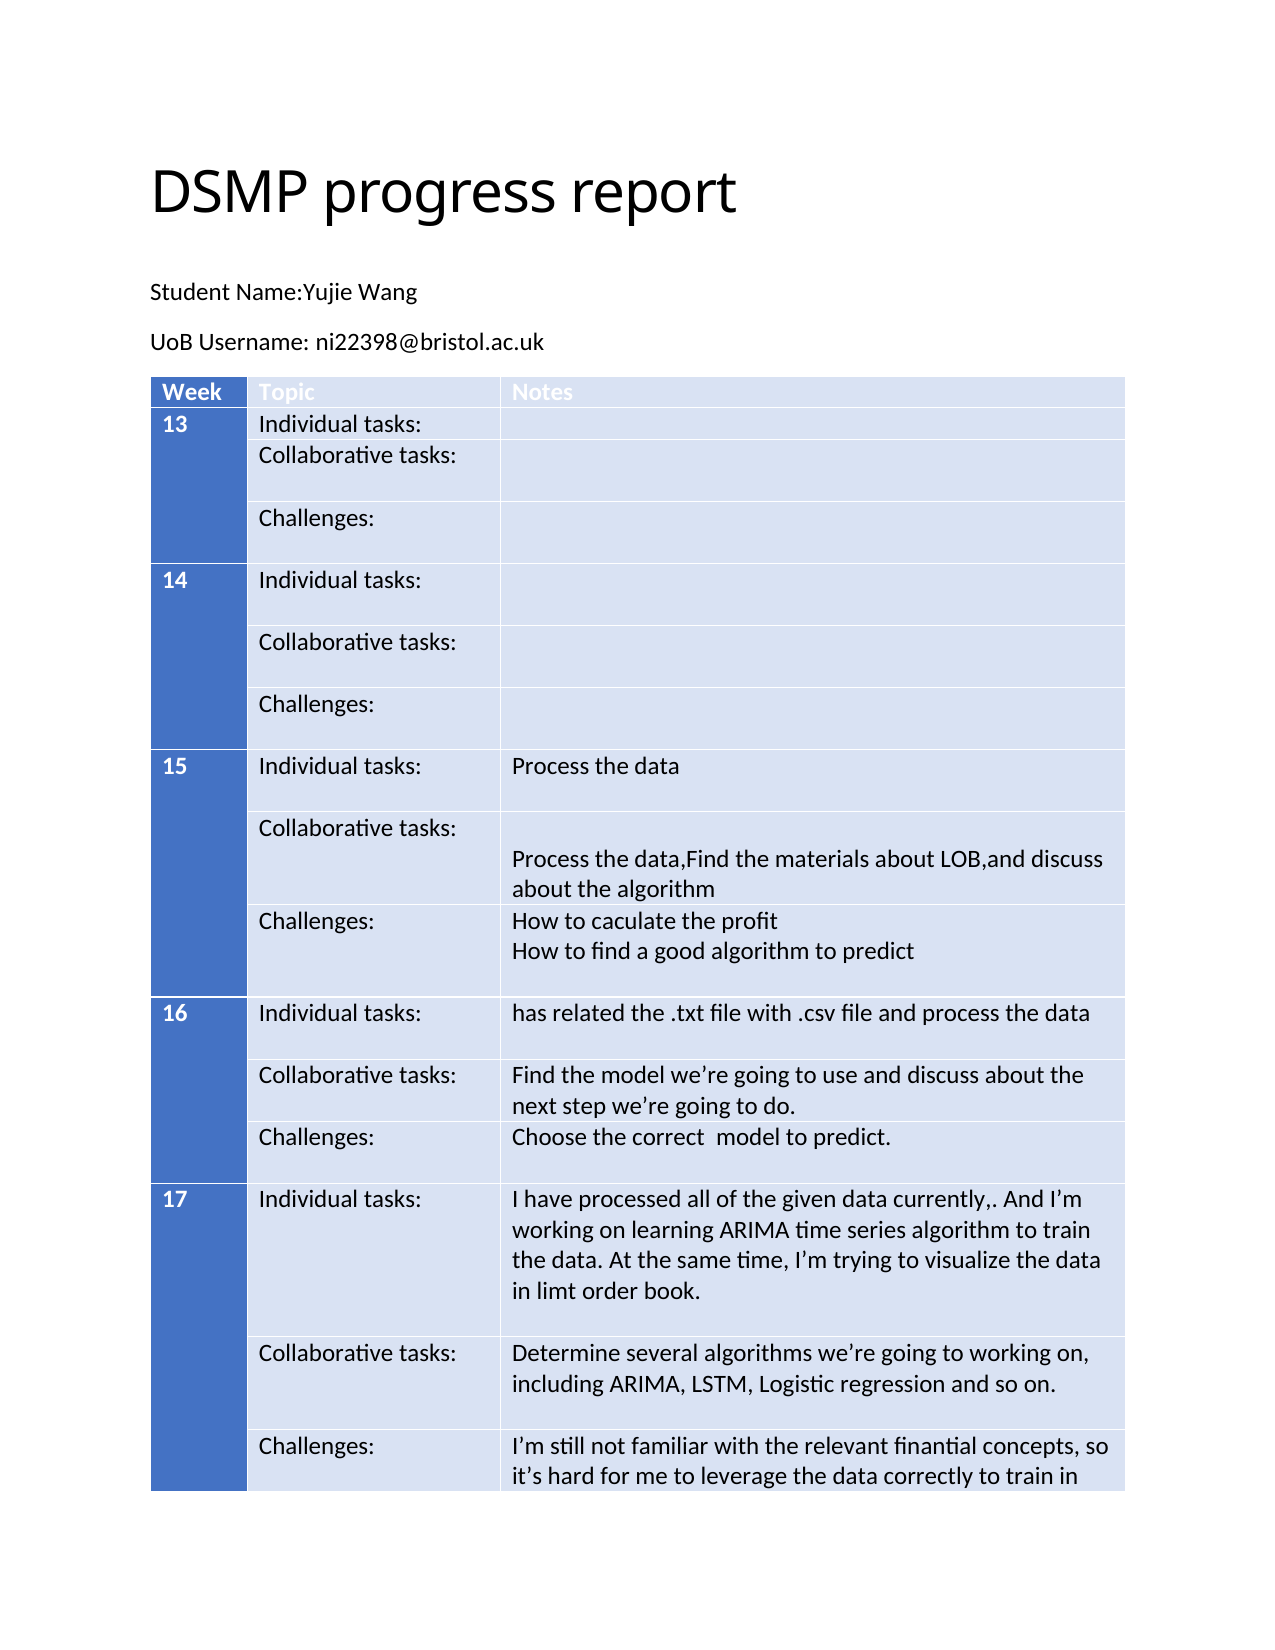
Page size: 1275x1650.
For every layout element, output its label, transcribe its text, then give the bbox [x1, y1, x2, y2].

table_cell Choose the correct model to predict. [501, 1122, 1125, 1183]
table_cell Individual tasks: [248, 564, 500, 625]
table_cell 14 [151, 564, 247, 749]
table_cell 17 [151, 1184, 247, 1491]
table_cell Individual tasks: [248, 408, 500, 439]
table_cell Process the data [501, 750, 1125, 811]
table_cell Collaborative tasks: [248, 440, 500, 501]
table_cell Collaborative tasks: [248, 812, 500, 904]
text Student Name:Yujie Wang [150, 276, 1125, 307]
table_cell Challenges: [248, 1122, 500, 1183]
table_cell Individual tasks: [248, 998, 500, 1058]
text UoB Username: ni22398@bristol.ac.uk [150, 326, 1125, 356]
table_cell Collaborative tasks: [248, 1060, 500, 1121]
table_header Notes [501, 377, 1125, 407]
table_cell 13 [151, 408, 247, 563]
table_header Week [151, 377, 247, 407]
table_cell 16 [151, 998, 247, 1183]
table_cell Challenges: [248, 502, 500, 563]
table_cell Challenges: [248, 688, 500, 749]
table_cell [501, 502, 1125, 563]
table_cell Determine several algorithms we’re going to working on, including ARIMA, LSTM, Logistic regression and so on. [501, 1337, 1125, 1429]
table_cell How to caculate the profit How to find a good algorithm to predict [501, 905, 1125, 996]
table_cell Individual tasks: [248, 750, 500, 811]
table_cell [501, 688, 1125, 749]
table_cell [501, 408, 1125, 439]
table_cell I have processed all of the given data currently,. And I’m working on learning ARIMA time series algorithm to train the data. At the same time, I’m trying to visualize the data in limt order book. [501, 1184, 1125, 1336]
table_cell Collaborative tasks: [248, 626, 500, 687]
table_cell [501, 440, 1125, 501]
table_cell Process the data,Find the materials about LOB,and discuss about the algorithm [501, 812, 1125, 904]
table_cell has related the .txt file with .csv file and process the data [501, 998, 1125, 1058]
table_cell Challenges: [248, 905, 500, 996]
table_header Topic [248, 377, 500, 407]
table_cell Challenges: [248, 1430, 500, 1491]
table_cell [501, 626, 1125, 687]
title DSMP progress report [150, 150, 1125, 229]
table_cell Collaborative tasks: [248, 1337, 500, 1429]
table_cell Individual tasks: [248, 1184, 500, 1336]
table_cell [501, 1430, 1125, 1491]
table_cell [501, 564, 1125, 625]
table_cell Find the model we’re going to use and discuss about the next step we’re going to do. [501, 1060, 1125, 1121]
table_cell 15 [151, 750, 247, 996]
